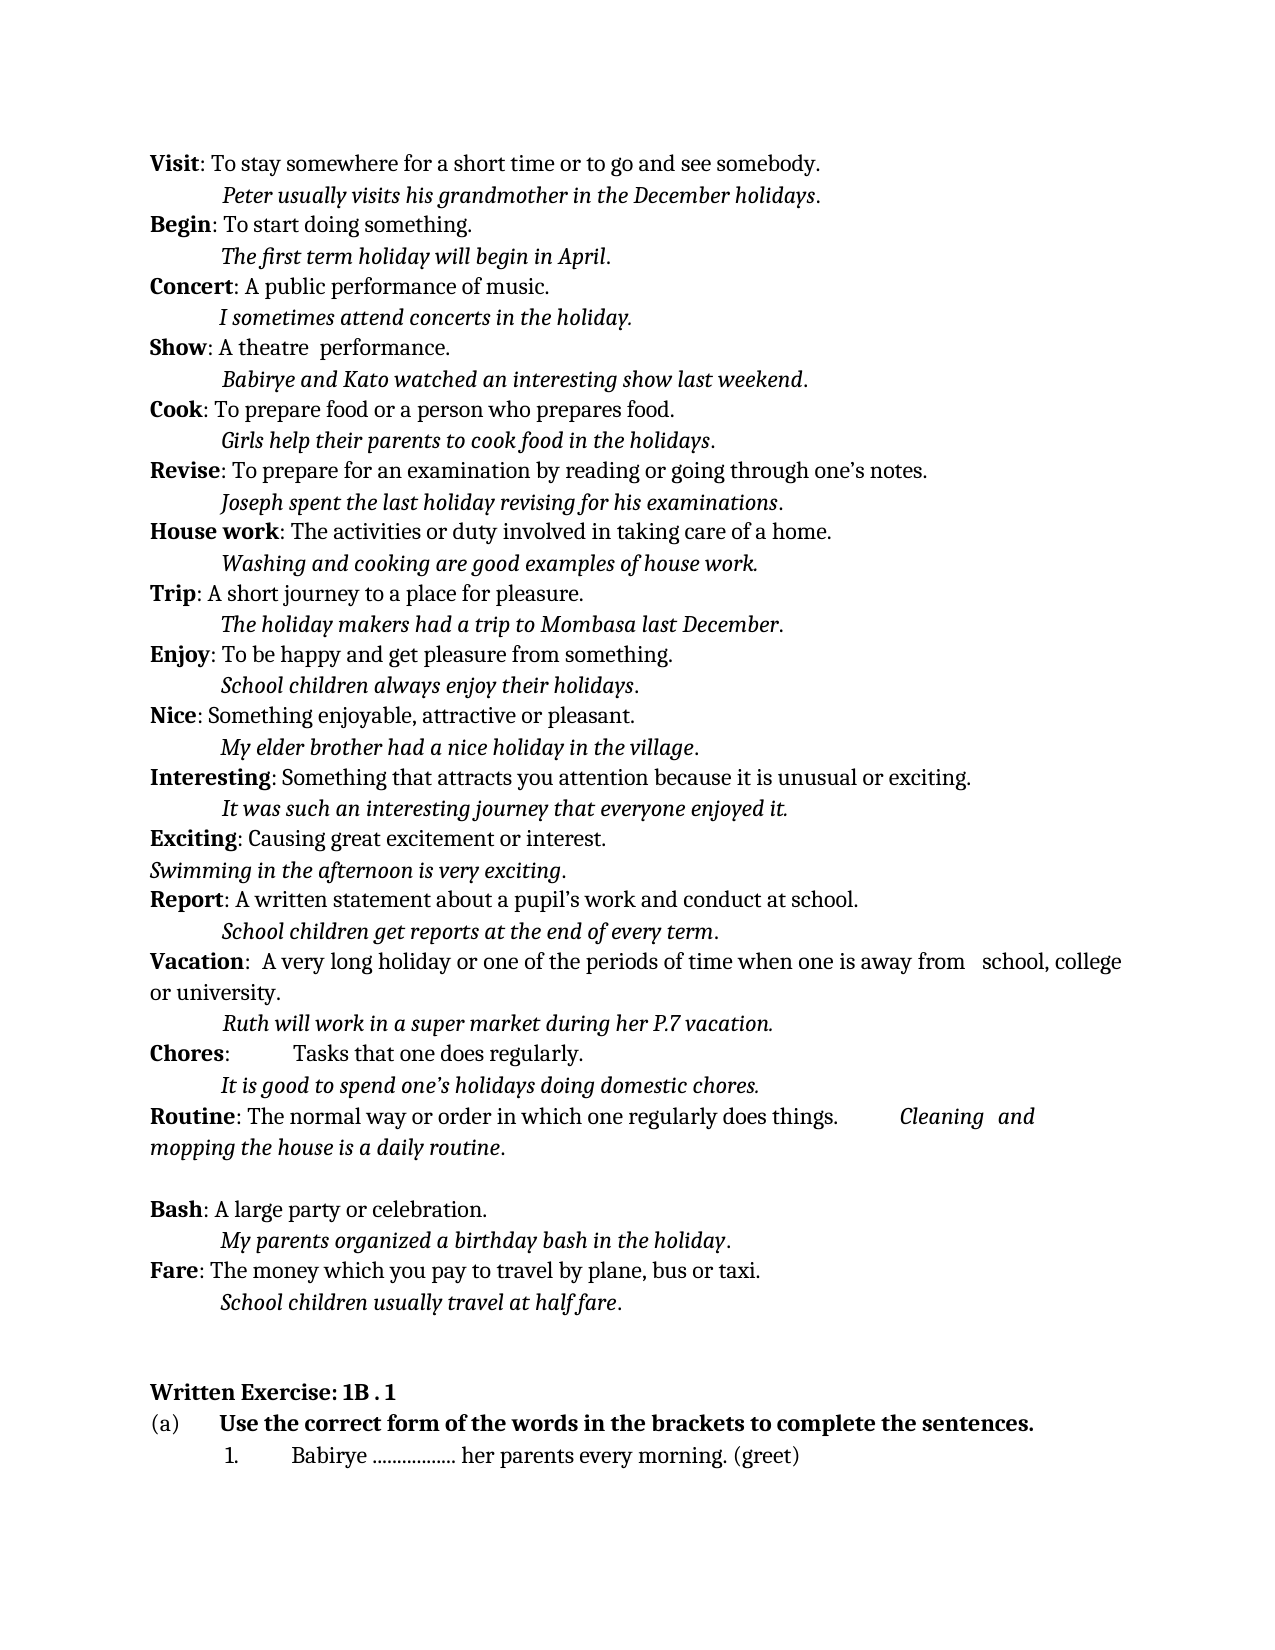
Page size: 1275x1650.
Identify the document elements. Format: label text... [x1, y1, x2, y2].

text Enjoy: To be happy and get pleasure from something. [150, 641, 1124, 668]
text School children get reports at the end of every term. [150, 918, 1125, 945]
text Girls help their parents to cook food in the holidays. [150, 427, 1125, 454]
text School children always enjoy their holidays. [150, 672, 1125, 700]
text It is good to spend one’s holidays doing domestic chores. [150, 1072, 1125, 1099]
text The first term holiday will begin in April. [150, 243, 1125, 271]
text Begin: To start doing something. [150, 211, 1124, 239]
text Visit: To stay somewhere for a short time or to go and see somebody. [150, 150, 1124, 178]
text Exciting: Causing great excitement or interest. [150, 825, 1124, 852]
text Interesting: Something that attracts you attention because it is unusual or exciting. [150, 763, 1124, 791]
list Babirye ................. her parents every morning. (greet) [225, 1442, 1124, 1469]
text Report: A written statement about a pupil’s work and conduct at school. [150, 886, 1125, 914]
text My elder brother had a nice holiday in the village. [150, 734, 1125, 761]
text I sometimes attend concerts in the holiday. [150, 304, 1125, 332]
text Written Exercise: 1B . 1 [150, 1379, 1125, 1406]
text Chores: Tasks that one does regularly. [150, 1040, 1125, 1068]
text Nice: Something enjoyable, attractive or pleasant. [150, 702, 1124, 730]
text Trip: A short journey to a place for pleasure. [150, 579, 1124, 607]
text Fare: The money which you pay to travel by plane, bus or taxi. [150, 1257, 1124, 1284]
text Joseph spent the last holiday revising for his examinations. [150, 488, 1125, 516]
text Revise: To prepare for an examination by reading or going through one’s notes. [150, 457, 1125, 484]
text Peter usually visits his grandmother in the December holidays. [150, 182, 1125, 209]
text Swimming in the afternoon is very exciting. [150, 856, 1125, 884]
text Routine: The normal way or order in which one regularly does things. Cleaning and mopping the house is a daily routine. [150, 1103, 1035, 1161]
text Bash: A large party or celebration. [150, 1196, 1124, 1223]
text Concert: A public performance of music. [150, 273, 1124, 300]
text House work: The activities or duty involved in taking care of a home. [150, 518, 1124, 546]
text The holiday makers had a trip to Mombasa last December. [150, 611, 1125, 639]
text Vacation: A very long holiday or one of the periods of time when one is away from school, college or university. [150, 948, 1124, 1006]
text Babirye and Kato watched an interesting show last weekend. [150, 366, 1125, 393]
text Ruth will work in a super market during her P.7 vacation. [150, 1010, 1125, 1038]
text School children usually travel at half fare. [150, 1288, 1125, 1316]
text My parents organized a birthday bash in the holiday. [150, 1227, 1125, 1255]
text Washing and cooking are good examples of house work. [150, 550, 1125, 577]
text Cook: To prepare food or a person who prepares food. [150, 395, 1124, 423]
list Use the correct form of the words in the brackets to complete the sentences. [150, 1410, 1125, 1438]
text Show: A theatre performance. [150, 334, 1124, 362]
text It was such an interesting journey that everyone enjoyed it. [150, 795, 1125, 823]
